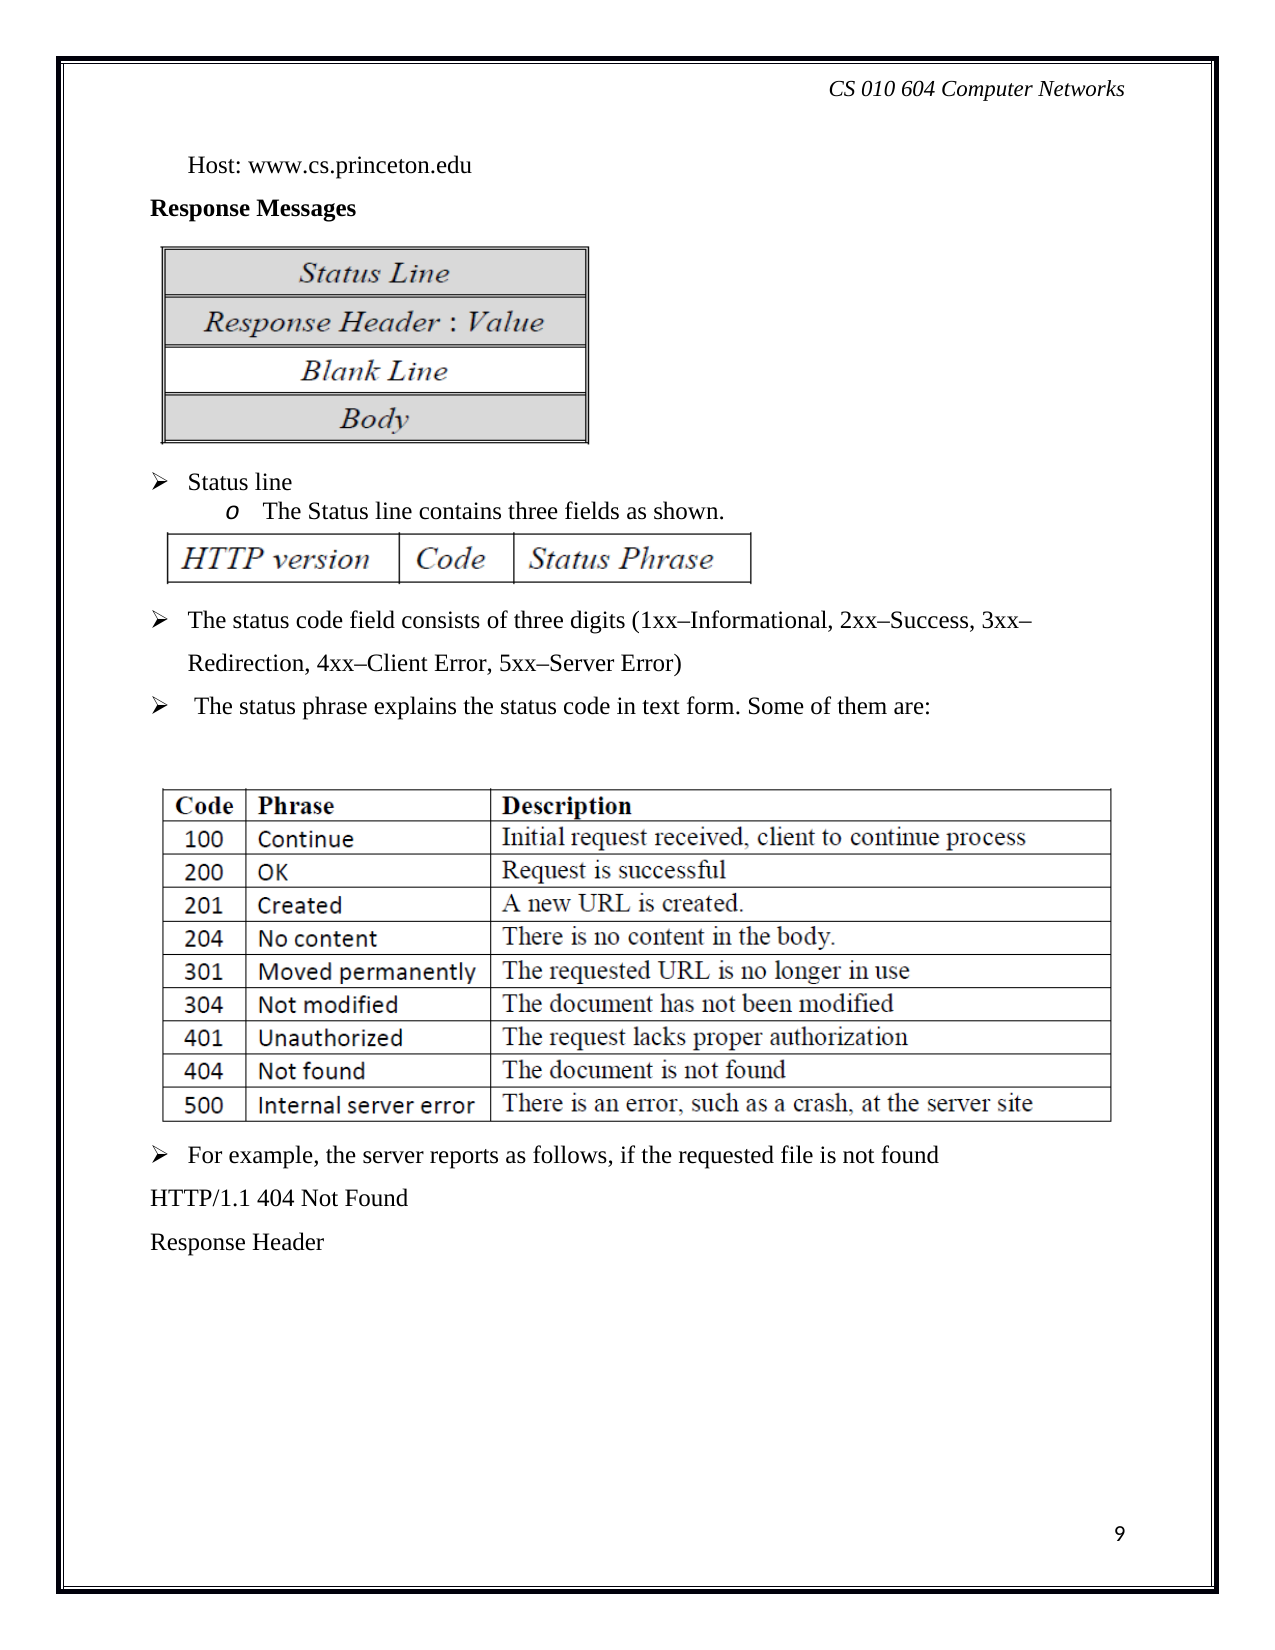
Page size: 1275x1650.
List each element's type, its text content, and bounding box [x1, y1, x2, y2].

text Response Messages [150, 193, 1125, 222]
list The Status line contains three fields as shown. [225, 496, 1125, 527]
list For example, the server reports as follows, if the requested file is not found [150, 1140, 1125, 1169]
list The status code field consists of three digits (1xx–Informational, 2xx–Success, 3xx–Redirection, 4xx–Client Error, 5xx–Server Error) [150, 605, 1125, 677]
text HTTP/1.1 404 Not Found [150, 1183, 1125, 1212]
list The status phrase explains the status code in text form. Some of them are: [150, 691, 1125, 720]
text Response Header [150, 1227, 1125, 1255]
list Status line [150, 467, 1125, 496]
list Host: www.cs.princeton.edu [187, 150, 1125, 179]
